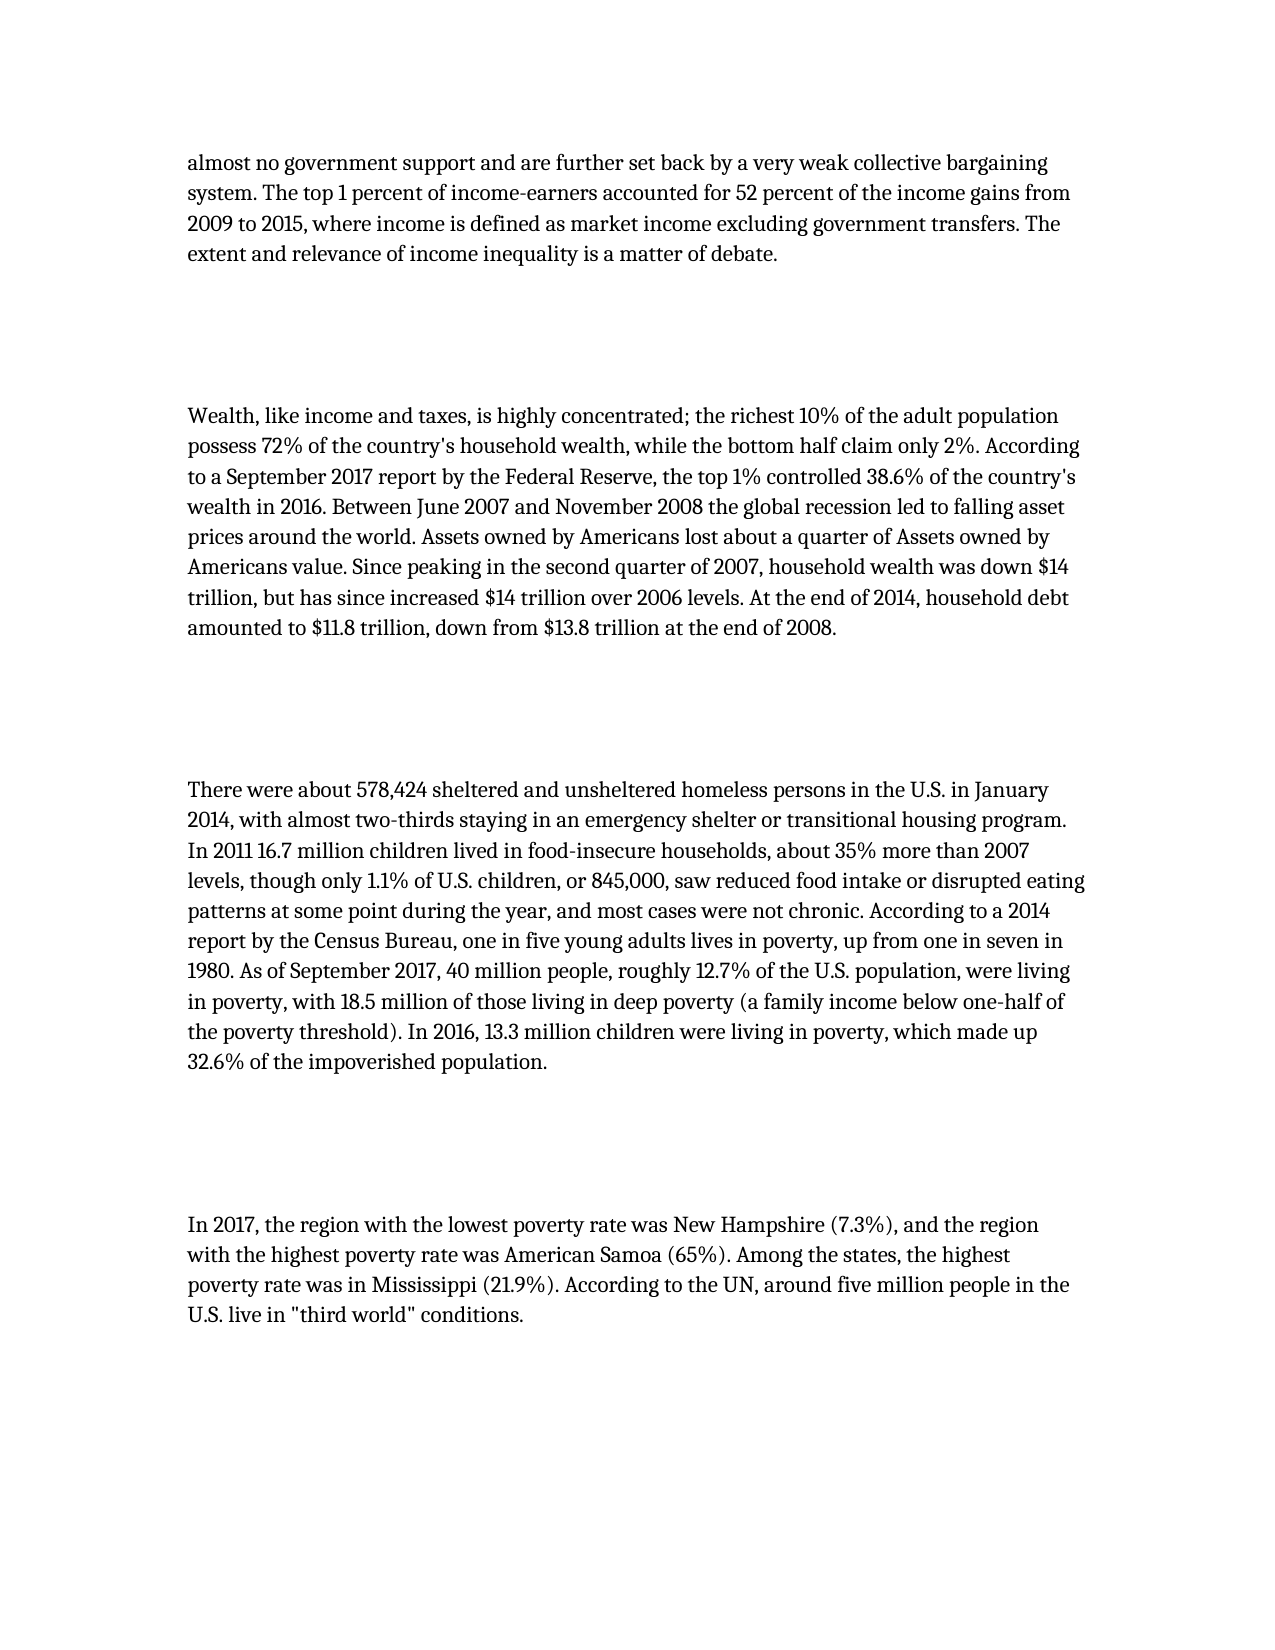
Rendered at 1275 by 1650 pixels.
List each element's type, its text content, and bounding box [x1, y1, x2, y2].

text In 2017, the region with the lowest poverty rate was New Hampshire (7.3%), and the region with the highest poverty rate was American Samoa (65%). Among the states, the highest poverty rate was in Mississippi (21.9%). According to the UN, around five million people in the U.S. live in "third world" conditions. [187, 1211, 1087, 1359]
text Wealth, like income and taxes, is highly concentrated; the richest 10% of the adult population possess 72% of the country's household wealth, while the bottom half claim only 2%. According to a September 2017 report by the Federal Reserve, the top 1% controlled 38.6% of the country's wealth in 2016. Between June 2007 and November 2008 the global recession led to falling asset prices around the world. Assets owned by Americans lost about a quarter of Assets owned by Americans value. Since peaking in the second quarter of 2007, household wealth was down $14 trillion, but has since increased $14 trillion over 2006 levels. At the end of 2014, household debt amounted to $11.8 trillion, down from $13.8 trillion at the end of 2008. [187, 403, 1087, 671]
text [187, 150, 1087, 297]
text There were about 578,424 sheltered and unsheltered homeless persons in the U.S. in January 2014, with almost two-thirds staying in an emergency shelter or transitional housing program. In 2011 16.7 million children lived in food-insecure households, about 35% more than 2007 levels, though only 1.1% of U.S. children, or 845,000, saw reduced food intake or disrupted eating patterns at some point during the year, and most cases were not chronic. According to a 2014 report by the Census Bureau, one in five young adults lives in poverty, up from one in seven in 1980. As of September 2017, 40 million people, roughly 12.7% of the U.S. population, were living in poverty, with 18.5 million of those living in deep poverty (a family income below one-half of the poverty threshold). In 2016, 13.3 million children were living in poverty, which made up 32.6% of the impoverished population. [187, 777, 1087, 1106]
